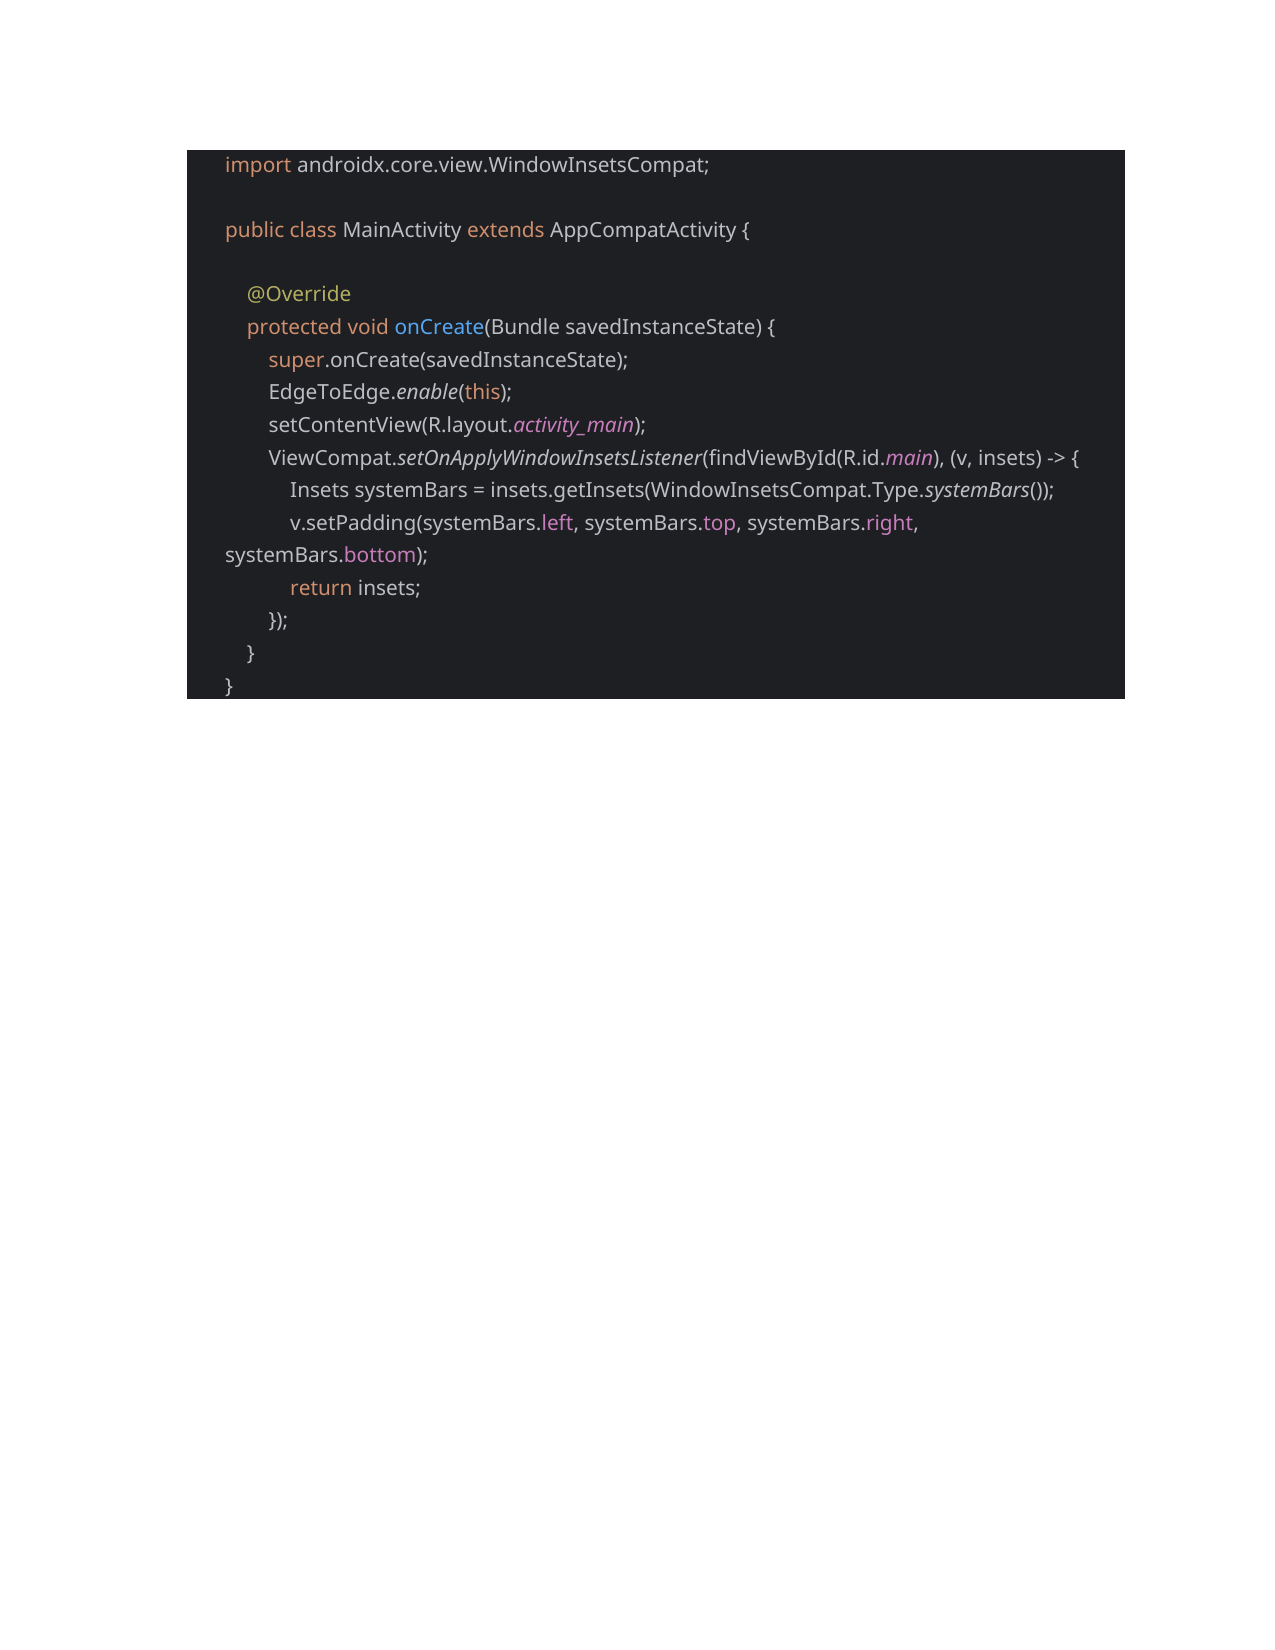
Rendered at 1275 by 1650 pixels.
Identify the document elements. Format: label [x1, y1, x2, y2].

text [187, 150, 1125, 699]
